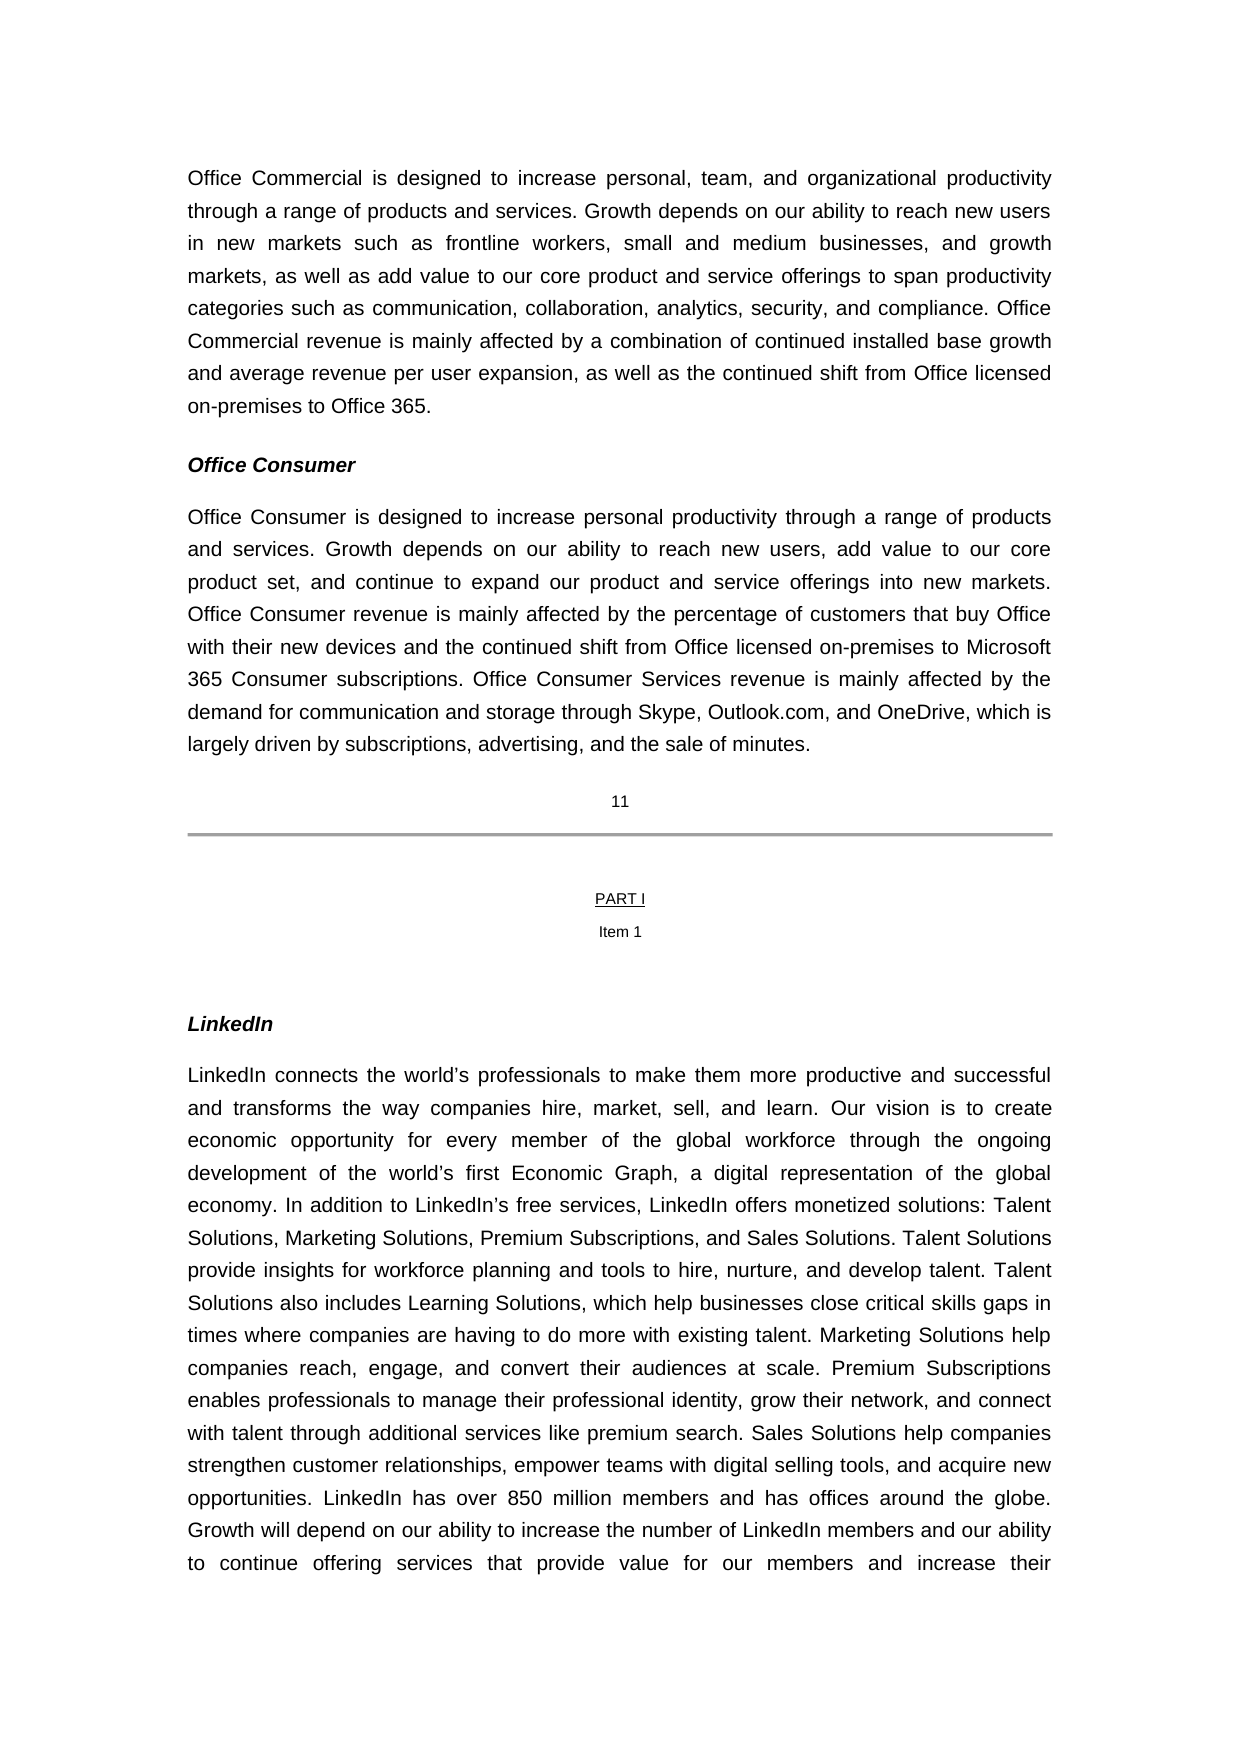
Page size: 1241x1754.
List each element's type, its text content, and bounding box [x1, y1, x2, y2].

text 11 [187, 785, 1053, 818]
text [187, 1059, 1053, 1579]
text LinkedIn [187, 1007, 1053, 1040]
text PART I [187, 883, 1053, 915]
text Item 1 [187, 915, 1053, 948]
text Office Consumer [187, 449, 1053, 482]
text Office Commercial is designed to increase personal, team, and organizational productivity through a range of products and services. Growth depends on our ability to reach new users in new markets such as frontline workers, small and medium businesses, and growth markets, as well as add value to our core product and service offerings to span productivity categories such as communication, collaboration, analytics, security, and compliance. Office Commercial revenue is mainly affected by a combination of continued installed base growth and average revenue per user expansion, as well as the continued shift from Office licensed on-premises to Office 365. [187, 162, 1053, 422]
text Office Consumer is designed to increase personal productivity through a range of products and services. Growth depends on our ability to reach new users, add value to our core product set, and continue to expand our product and service offerings into new markets. Office Consumer revenue is mainly affected by the percentage of customers that buy Office with their new devices and the continued shift from Office licensed on-premises to Microsoft 365 Consumer subscriptions. Office Consumer Services revenue is mainly affected by the demand for communication and storage through Skype, Outlook.com, and OneDrive, which is largely driven by subscriptions, advertising, and the sale of minutes. [187, 500, 1053, 760]
